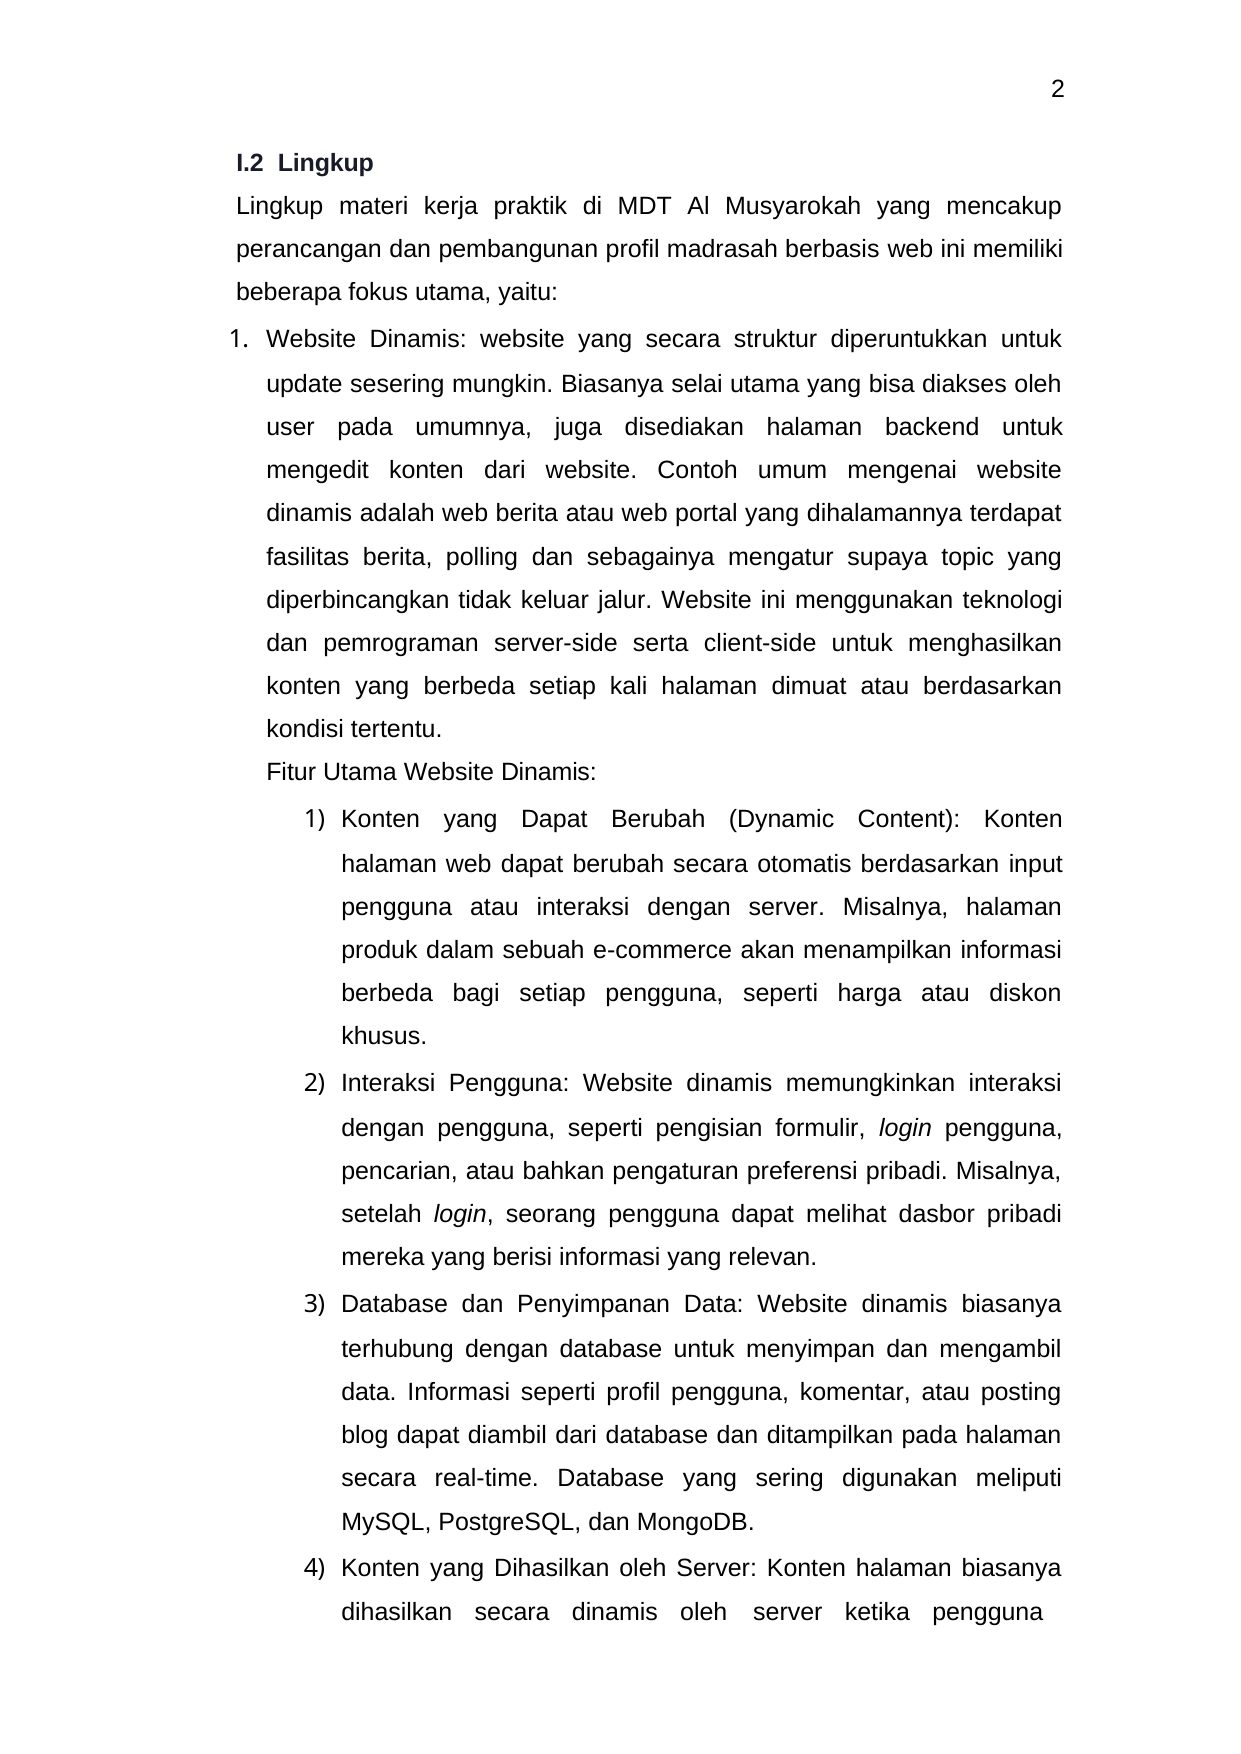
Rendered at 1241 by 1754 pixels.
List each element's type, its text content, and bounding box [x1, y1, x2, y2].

list Website Dinamis: website yang secara struktur diperuntukkan untuk update sesering mungkin. Biasanya selai utama yang bisa diakses oleh user pada umumnya, juga disediakan halaman backend untuk mengedit konten dari website. Contoh umum mengenai website dinamis adalah web berita atau web portal yang dihalamannya terdapat fasilitas berita, polling dan sebagainya mengatur supaya topic yang diperbincangkan tidak keluar jalur. Website ini menggunakan teknologi dan pemrograman server-side serta client-side untuk menghasilkan konten yang berbeda setiap kali halaman dimuat atau berdasarkan kondisi tertentu. [228, 321, 1063, 743]
list Konten yang Dapat Berubah (Dynamic Content): Konten halaman web dapat berubah secara otomatis berdasarkan input pengguna atau interaksi dengan server. Misalnya, halaman produk dalam sebuah e-commerce akan menampilkan informasi berbeda bagi setiap pengguna, seperti harga atau diskon khusus. [303, 800, 1063, 1050]
list Database dan Penyimpanan Data: Website dinamis biasanya terhubung dengan database untuk menyimpan dan mengambil data. Informasi seperti profil pengguna, komentar, atau posting blog dapat diambil dari database dan ditampilkan pada halaman secara real-time. Database yang sering digunakan meliputi MySQL, PostgreSQL, dan MongoDB. [303, 1286, 1063, 1535]
list Interaksi Pengguna: Website dinamis memungkinkan interaksi dengan pengguna, seperti pengisian formulir, login pengguna, pencarian, atau bahkan pengaturan preferensi pribadi. Misalnya, setelah login, seorang pengguna dapat melihat dasbor pribadi mereka yang berisi informasi yang relevan. [303, 1064, 1063, 1271]
text Fitur Utama Website Dinamis: [266, 757, 1107, 786]
text Lingkup materi kerja praktik di MDT Al Musyarokah yang mencakup perancangan dan pembangunan profil madrasah berbasis web ini memiliki beberapa fokus utama, yaitu: [236, 191, 1063, 306]
subtitle Lingkup [236, 148, 1107, 177]
list Konten yang Dihasilkan oleh Server: Konten halaman biasanya dihasilkan secara dinamis oleh server ketika pengguna [303, 1549, 1063, 1626]
